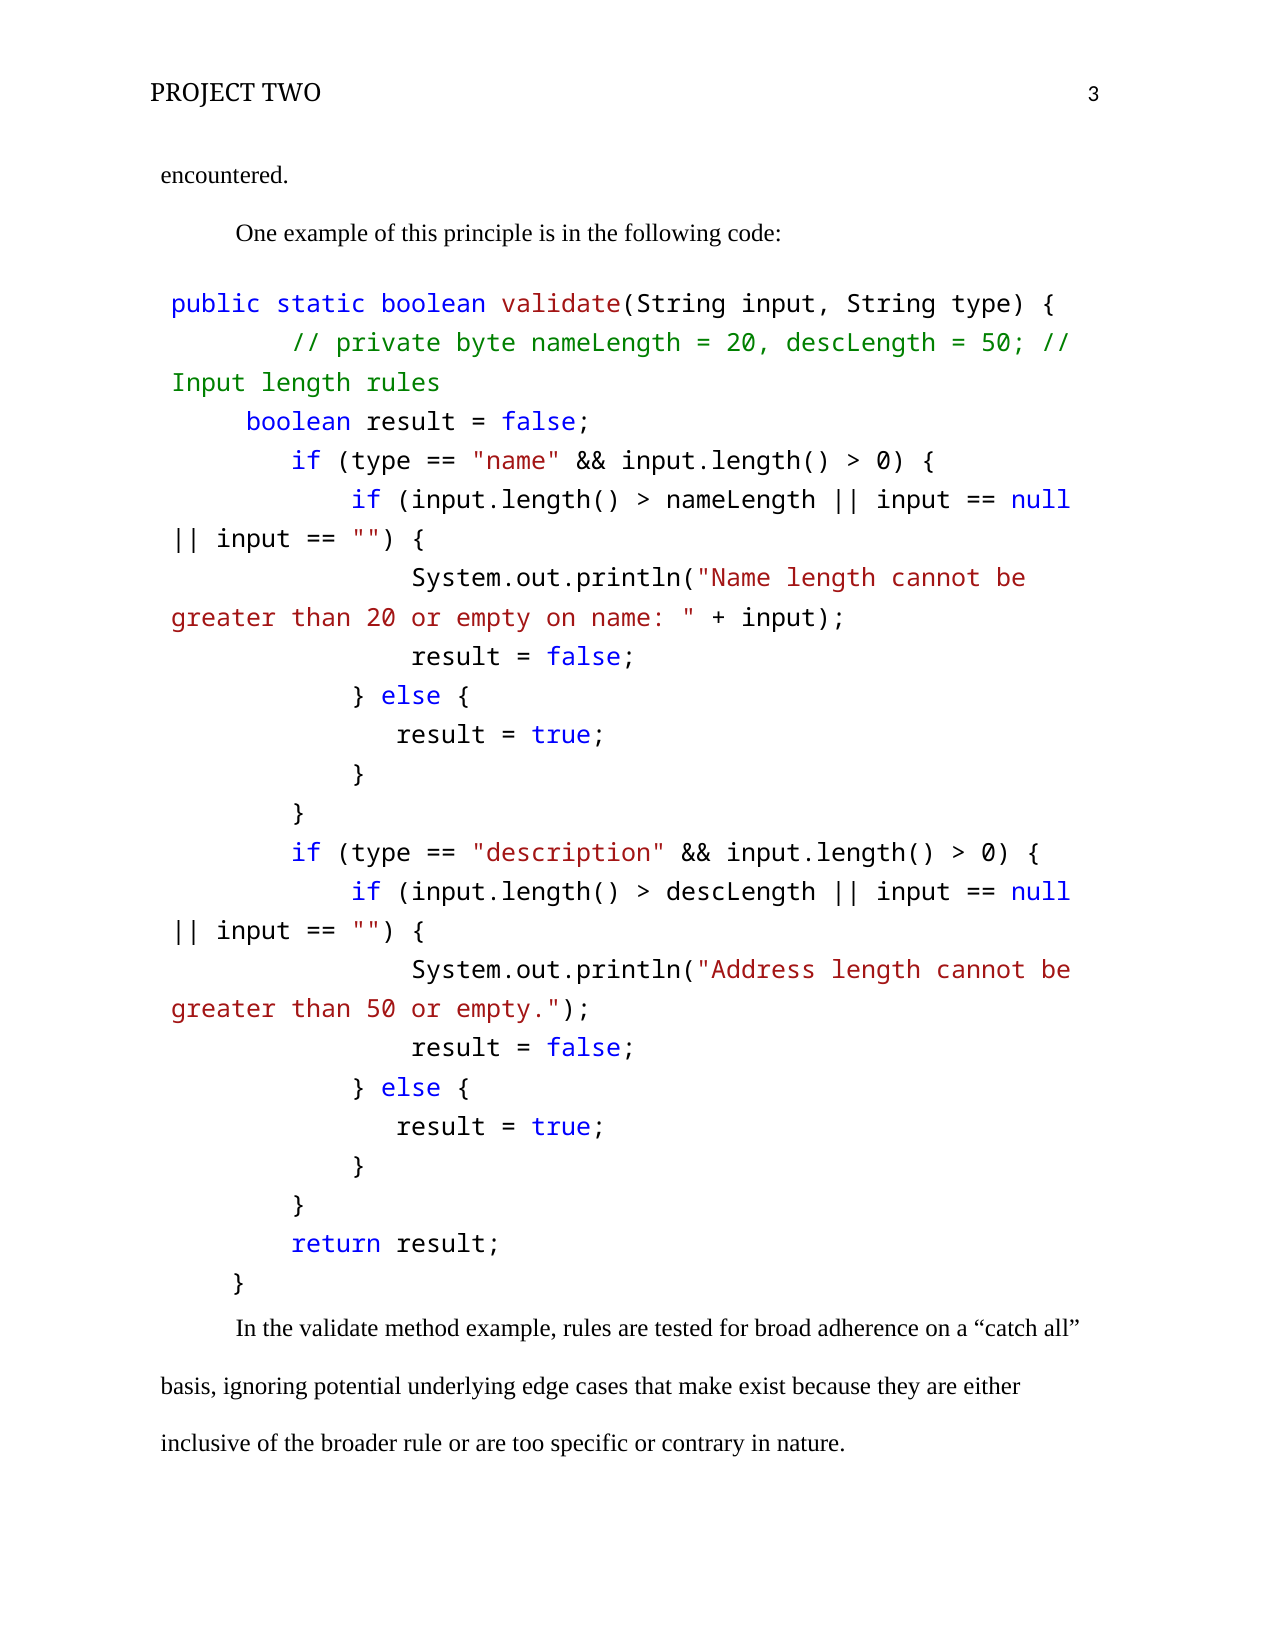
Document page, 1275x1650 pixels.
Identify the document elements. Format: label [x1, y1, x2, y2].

table_header [150, 150, 1125, 1494]
